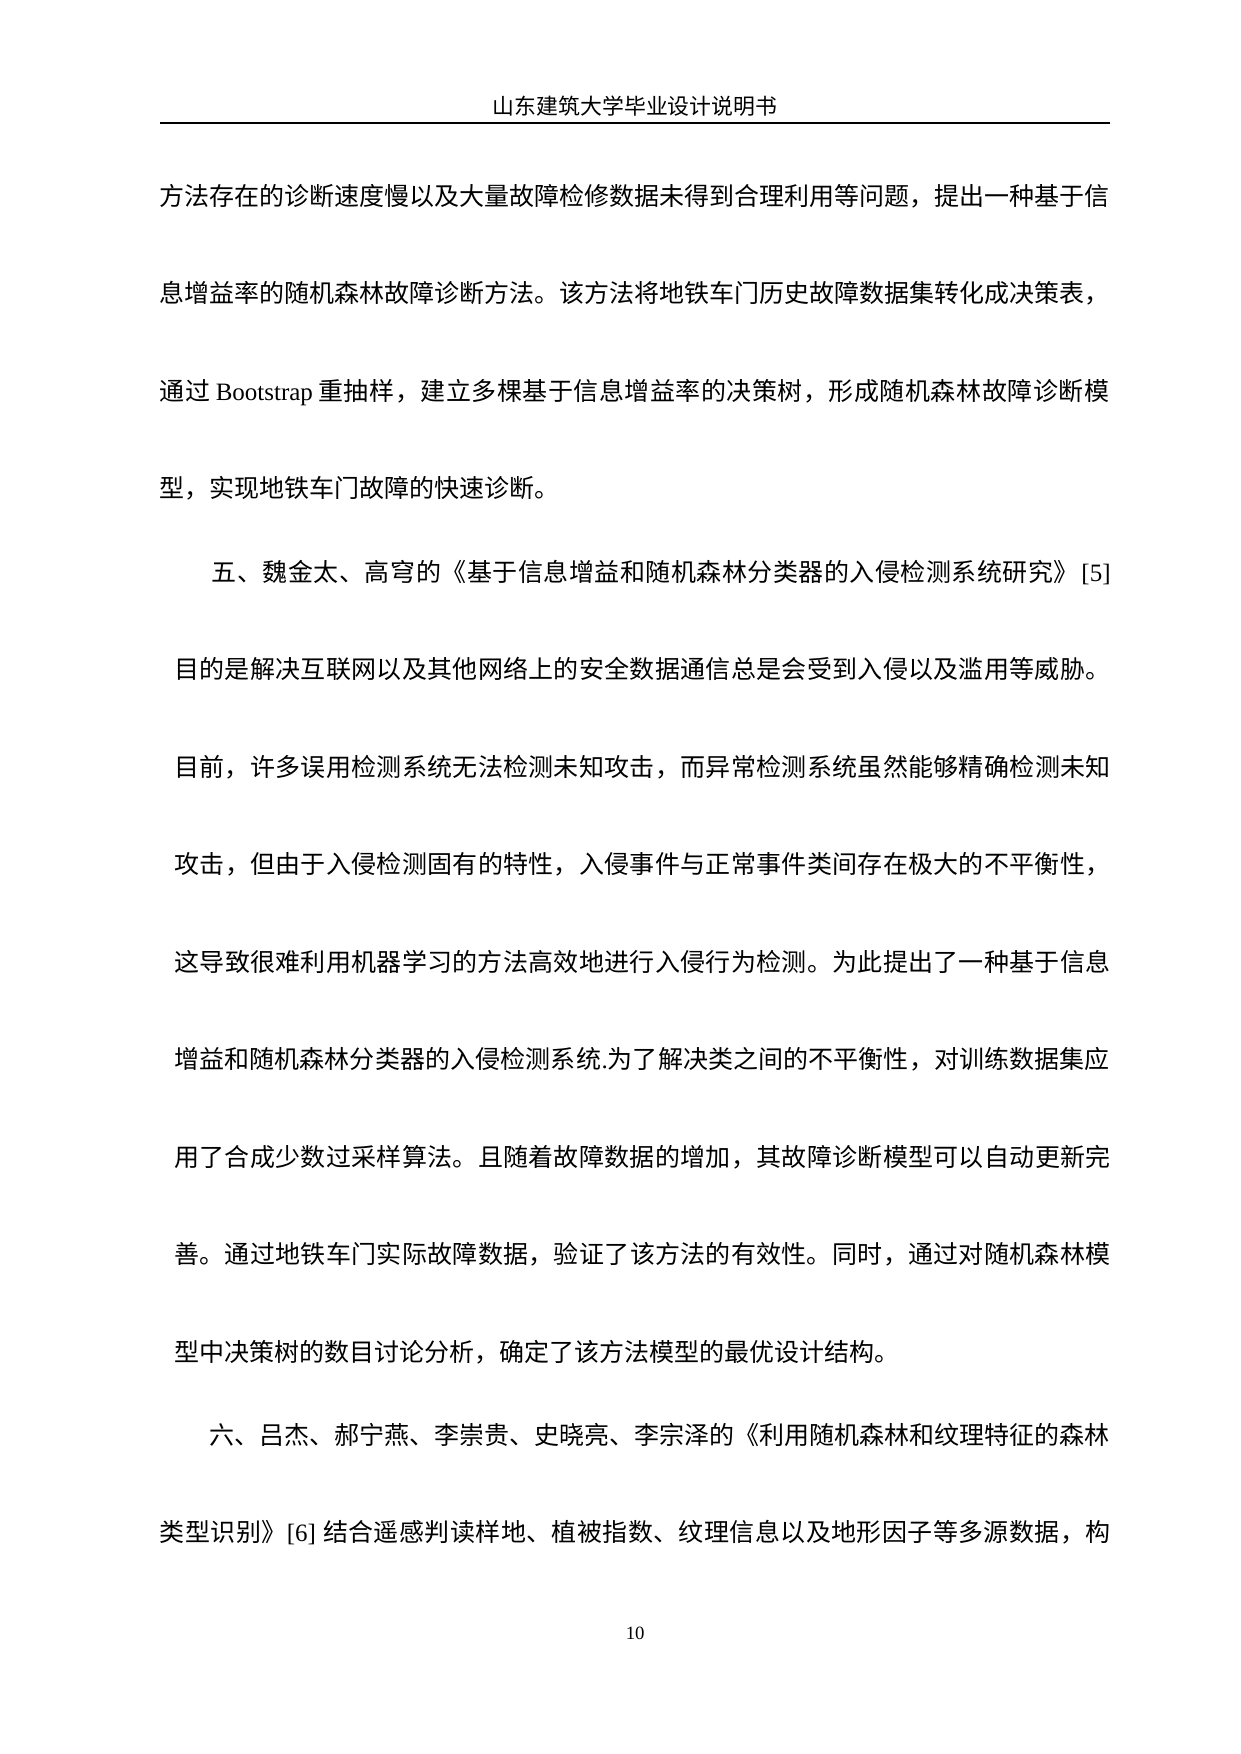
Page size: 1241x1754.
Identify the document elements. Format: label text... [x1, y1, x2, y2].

text 五、魏金太、高穹的《基于信息增益和随机森林分类器的入侵检测系统研究》[5]目的是解决互联网以及其他网络上的安全数据通信总是会受到入侵以及滥用等威胁。目前，许多误用检测系统无法检测未知攻击，而异常检测系统虽然能够精确检测未知攻击，但由于入侵检测固有的特性，入侵事件与正常事件类间存在极大的不平衡性，这导致很难利用机器学习的方法高效地进行入侵行为检测。为此提出了一种基于信息增益和随机森林分类器的入侵检测系统.为了解决类之间的不平衡性，对训练数据集应用了合成少数过采样算法。且随着故障数据的增加，其故障诊断模型可以自动更新完善。通过地铁车门实际故障数据，验证了该方法的有效性。同时，通过对随机森林模型中决策树的数目讨论分析，确定了该方法模型的最优设计结构。 [174, 538, 1110, 1383]
